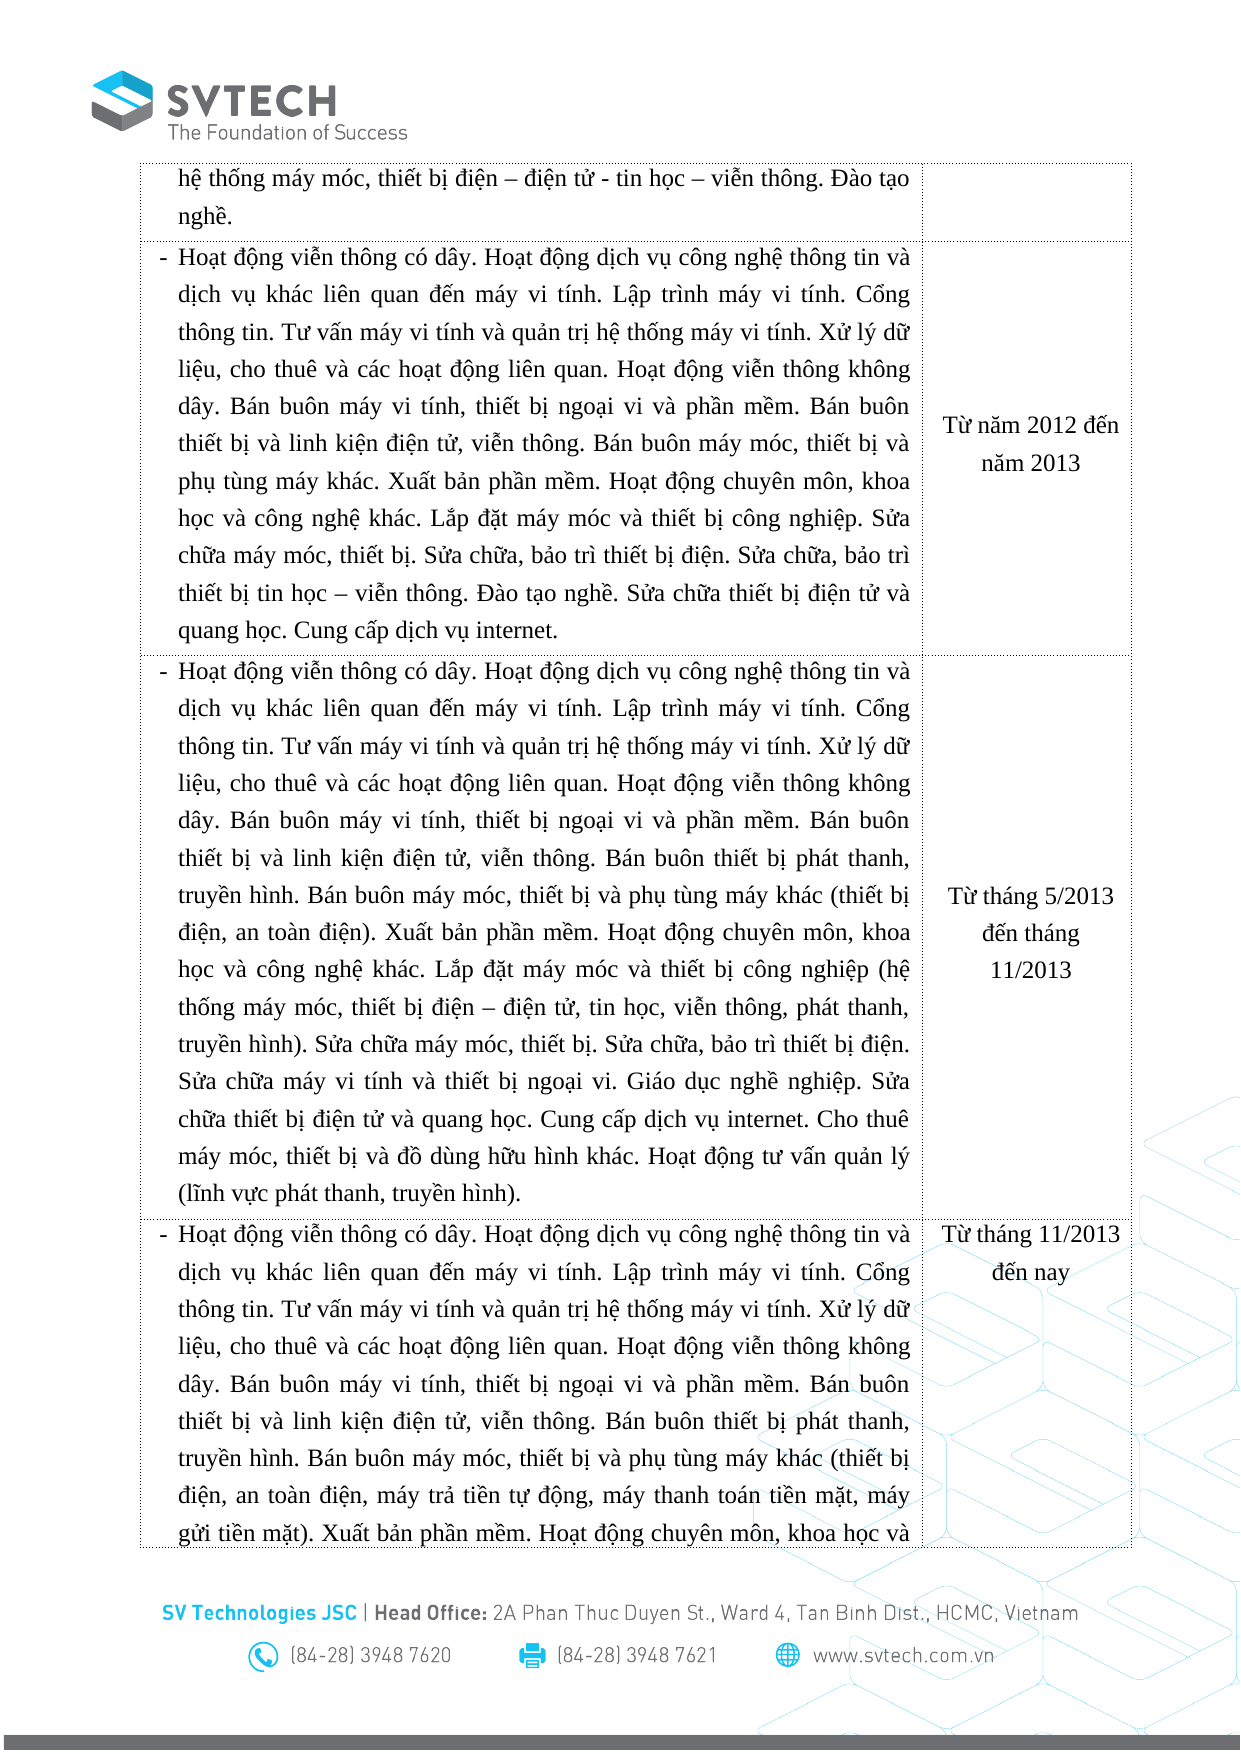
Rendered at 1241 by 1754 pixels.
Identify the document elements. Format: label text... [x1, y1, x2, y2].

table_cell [922, 1219, 1132, 1547]
table_cell Từ tháng 5/2013 đến tháng 11/2013 [922, 655, 1132, 1218]
picture [3, 0, 1240, 1750]
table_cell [922, 163, 1132, 241]
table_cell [140, 163, 922, 241]
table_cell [140, 1219, 922, 1547]
table_cell Từ năm 2012 đến năm 2013 [922, 241, 1132, 655]
table_cell Hoạt động viễn thông có dây. Hoạt động dịch vụ công nghệ thông tin và dịch vụ khác liên quan đến máy vi tính. Lập trình máy vi tính. Cổng thông tin. Tư vấn máy vi tính và quản trị hệ thống máy vi tính. Xử lý dữ liệu, cho thuê và các hoạt động liên quan. Hoạt động viễn thông không dây. Bán buôn máy vi tính, thiết bị ngoại vi và phần mềm. Bán buôn thiết bị và linh kiện điện tử, viễn thông. Bán buôn thiết bị phát thanh, truyền hình. Bán buôn máy móc, thiết bị và phụ tùng máy khác (thiết bị điện, an toàn điện). Xuất bản phần mềm. Hoạt động chuyên môn, khoa học và công nghệ khác. Lắp đặt máy móc và thiết bị công nghiệp (hệ thống máy móc, thiết bị điện – điện tử, tin học, viễn thông, phát thanh, truyền hình). Sửa chữa máy móc, thiết bị. Sửa chữa, bảo trì thiết bị điện. Sửa chữa máy vi tính và thiết bị ngoại vi. Giáo dục nghề nghiệp. Sửa chữa thiết bị điện tử và quang học. Cung cấp dịch vụ internet. Cho thuê máy móc, thiết bị và đồ dùng hữu hình khác. Hoạt động tư vấn quản lý (lĩnh vực phát thanh, truyền hình). [140, 655, 922, 1218]
table_cell Hoạt động viễn thông có dây. Hoạt động dịch vụ công nghệ thông tin và dịch vụ khác liên quan đến máy vi tính. Lập trình máy vi tính. Cổng thông tin. Tư vấn máy vi tính và quản trị hệ thống máy vi tính. Xử lý dữ liệu, cho thuê và các hoạt động liên quan. Hoạt động viễn thông không dây. Bán buôn máy vi tính, thiết bị ngoại vi và phần mềm. Bán buôn thiết bị và linh kiện điện tử, viễn thông. Bán buôn máy móc, thiết bị và phụ tùng máy khác. Xuất bản phần mềm. Hoạt động chuyên môn, khoa học và công nghệ khác. Lắp đặt máy móc và thiết bị công nghiệp. Sửa chữa máy móc, thiết bị. Sửa chữa, bảo trì thiết bị điện. Sửa chữa, bảo trì thiết bị tin học – viễn thông. Đào tạo nghề. Sửa chữa thiết bị điện tử và quang học. Cung cấp dịch vụ internet. [140, 241, 922, 655]
